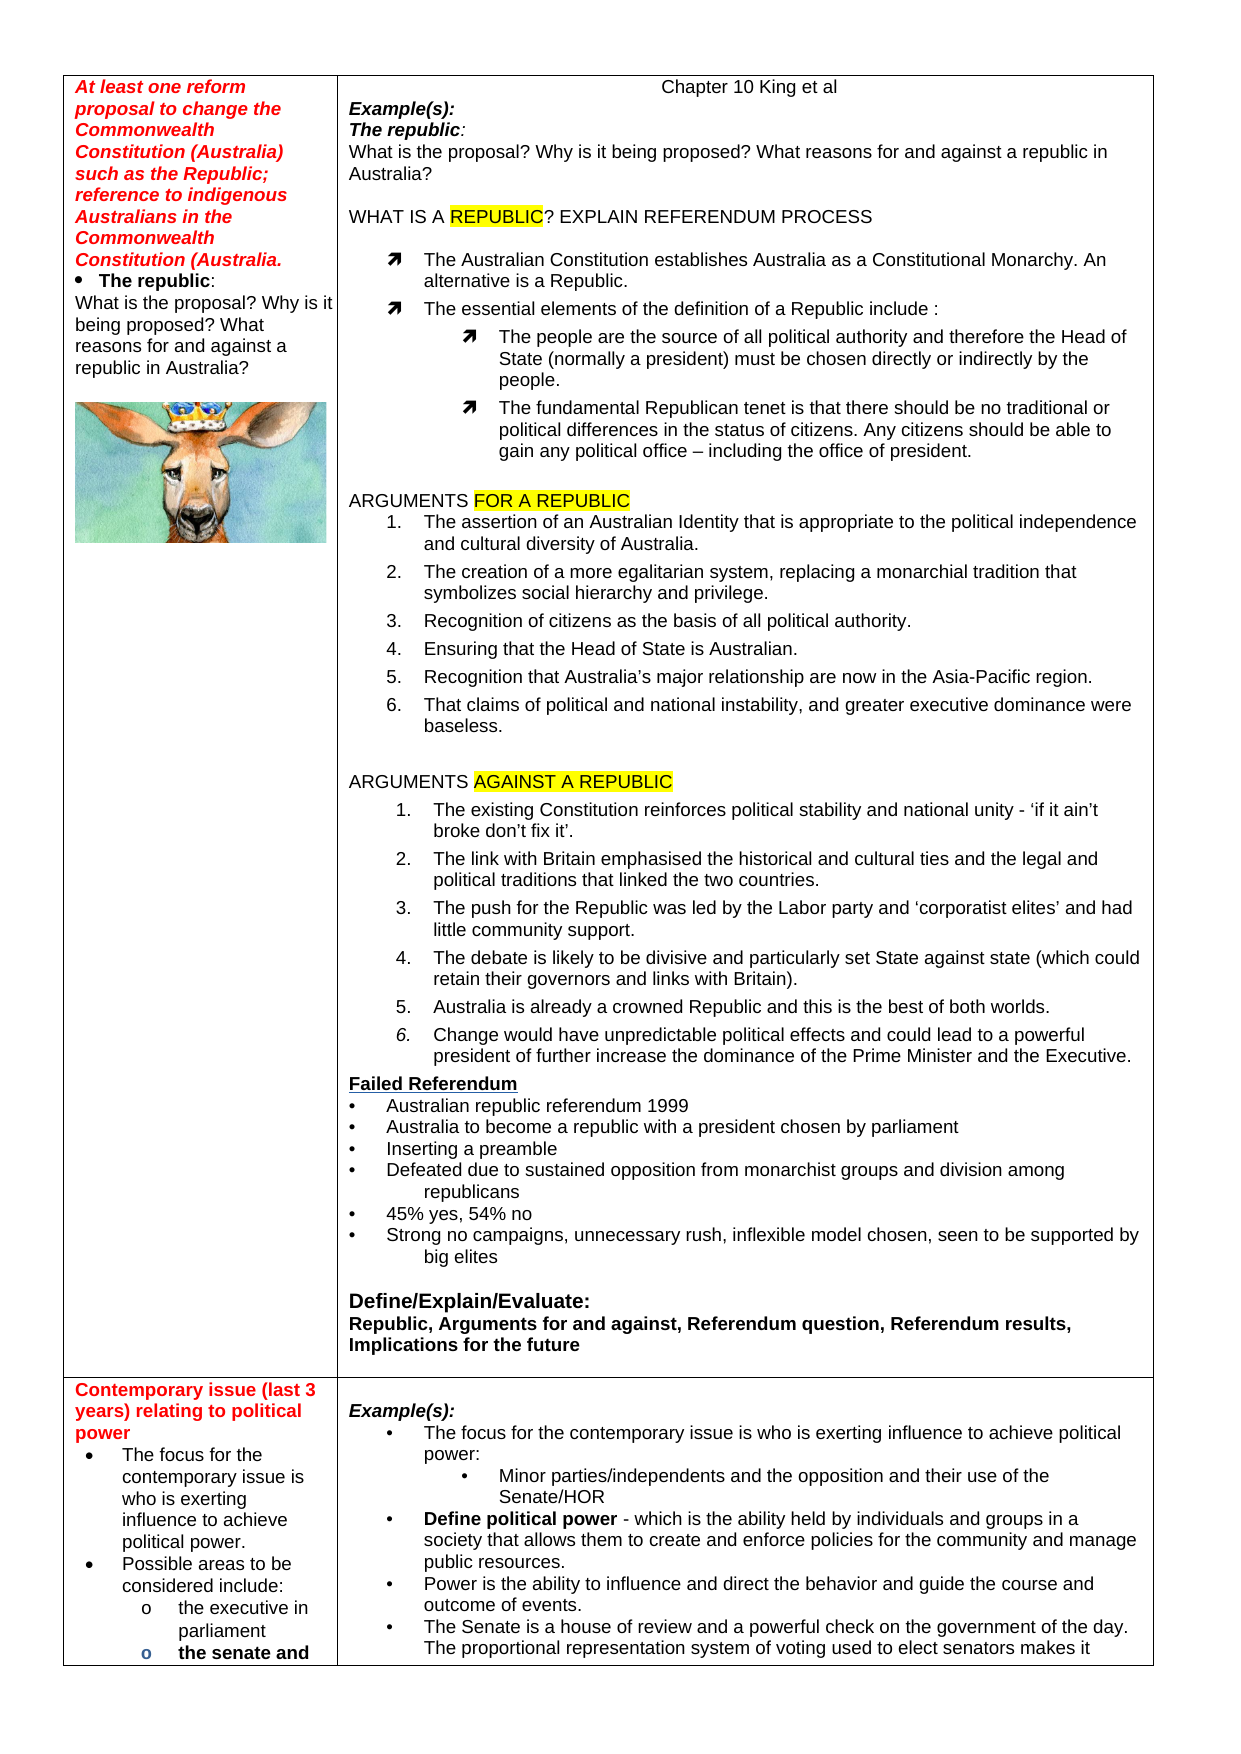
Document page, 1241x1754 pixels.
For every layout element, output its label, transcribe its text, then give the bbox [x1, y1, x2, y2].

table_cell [338, 1378, 1153, 1665]
table_cell Chapter 10 King et al Example(s): The republic: What is the proposal? Why is it being proposed? What reasons for and against a republic in Australia? WHAT IS A REPUBLIC? EXPLAIN REFERENDUM PROCESS The Australian Constitution establishes Australia as a Constitutional Monarchy. An alternative is a Republic. The essential elements of the definition of a Republic include : The people are the source of all political authority and therefore the Head of State (normally a president) must be chosen directly or indirectly by the people. The fundamental Republican tenet is that there should be no traditional or political differences in the status of citizens. Any citizens should be able to gain any political office – including the office of president. ARGUMENTS FOR A REPUBLIC The assertion of an Australian Identity that is appropriate to the political independence and cultural diversity of Australia. The creation of a more egalitarian system, replacing a monarchial tradition that symbolizes social hierarchy and privilege. Recognition of citizens as the basis of all political authority. Ensuring that the Head of State is Australian. Recognition that Australia’s major relationship are now in the Asia-Pacific region. That claims of political and national instability, and greater executive dominance were baseless. ARGUMENTS AGAINST A REPUBLIC The existing Constitution reinforces political stability and national unity - ‘if it ain’t broke don’t fix it’. The link with Britain emphasised the historical and cultural ties and the legal and political traditions that linked the two countries. The push for the Republic was led by the Labor party and ‘corporatist elites’ and had little community support. The debate is likely to be divisive and particularly set State against state (which could retain their governors and links with Britain). Australia is already a crowned Republic and this is the best of both worlds. Change would have unpredictable political effects and could lead to a powerful president of further increase the dominance of the Prime Minister and the Executive. Failed Referendum Australian republic referendum 1999 Australia to become a republic with a president chosen by parliament Inserting a preamble Defeated due to sustained opposition from monarchist groups and division among republicans 45% yes, 54% no Strong no campaigns, unnecessary rush, inflexible model chosen, seen to be supported by big elites Define/Explain/Evaluate: Republic, Arguments for and against, Referendum question, Referendum results, Implications for the future [338, 76, 1153, 1377]
picture [75, 402, 327, 543]
table_cell At least one reform proposal to change the Commonwealth Constitution (Australia) such as the Republic; reference to indigenous Australians in the Commonwealth Constitution (Australia. The republic: What is the proposal? Why is it being proposed? What reasons for and against a republic in Australia? [64, 76, 337, 1377]
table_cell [64, 1378, 337, 1665]
